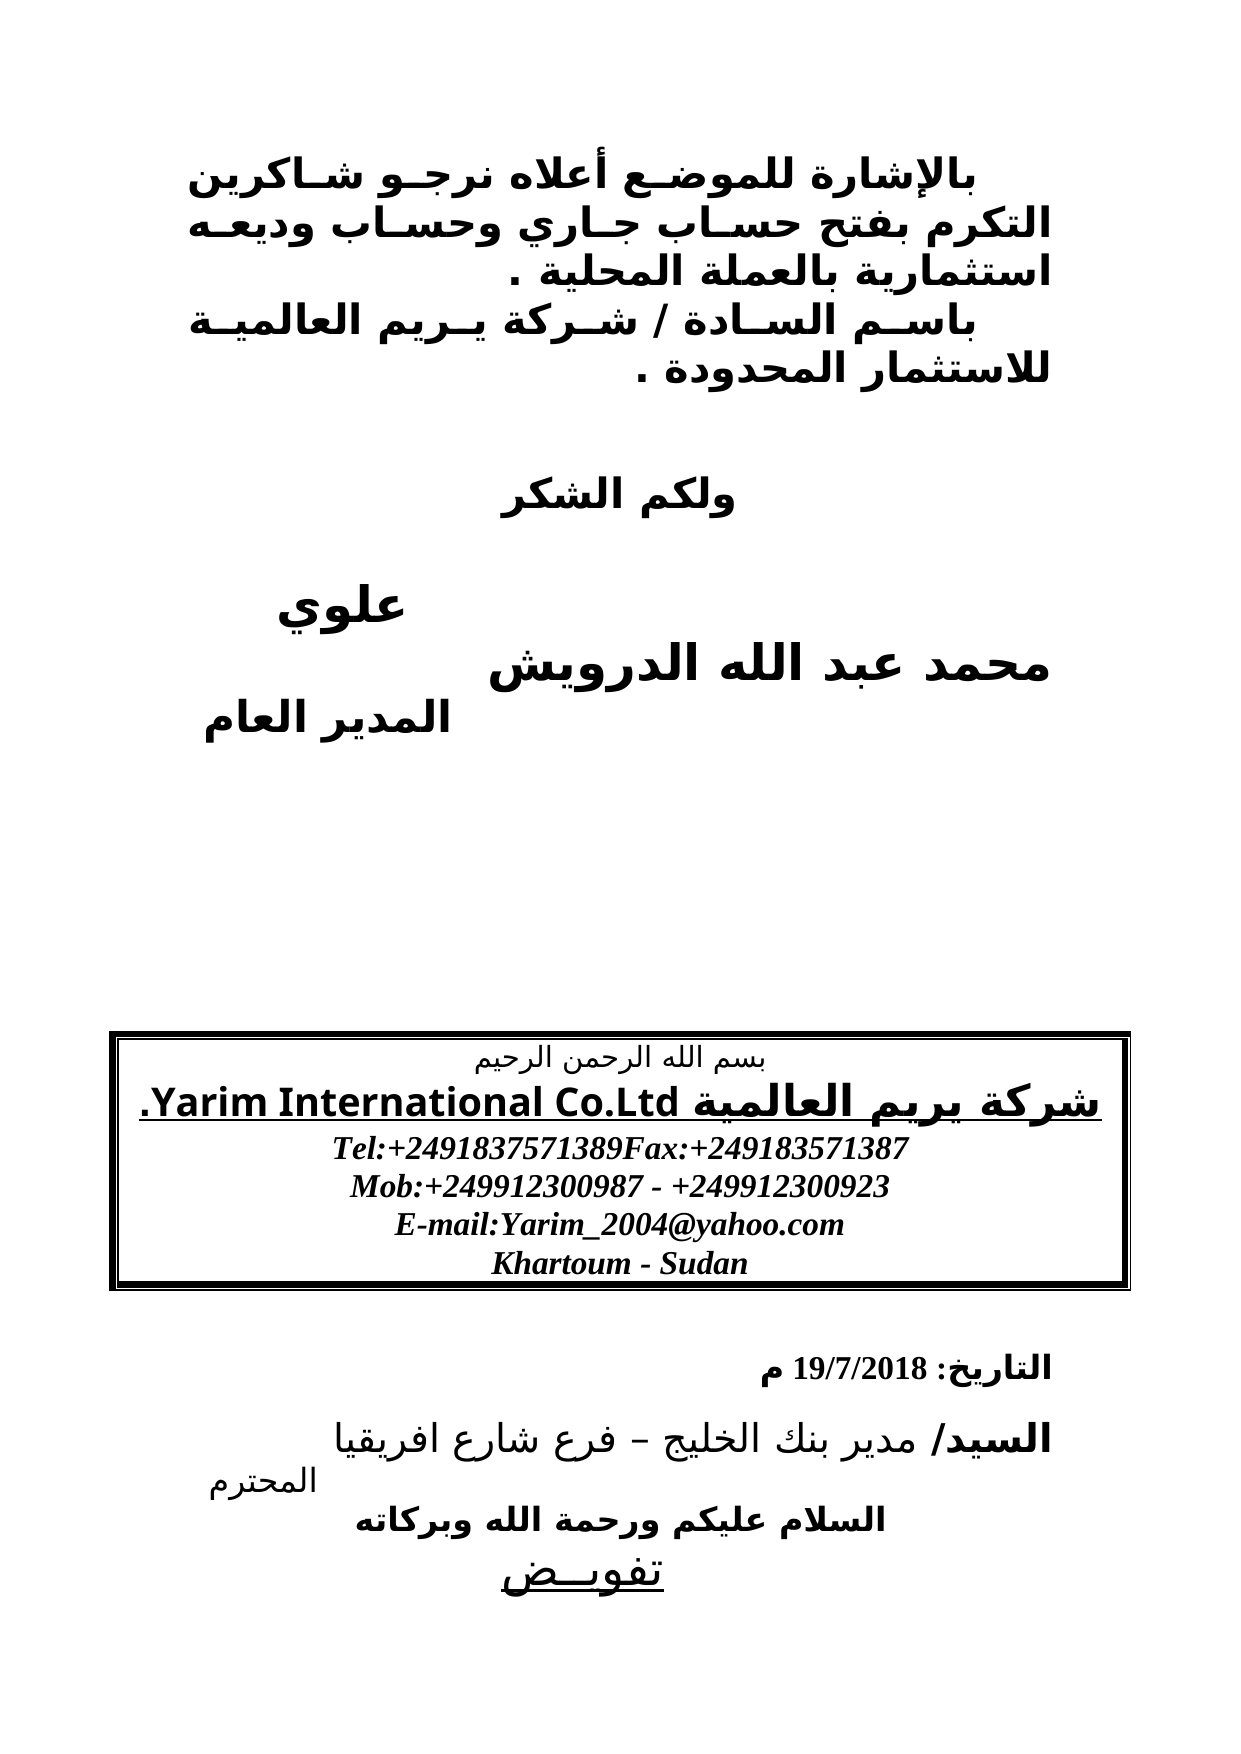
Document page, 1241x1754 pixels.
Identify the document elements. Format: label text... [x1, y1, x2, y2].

text المدير العام [187, 692, 453, 743]
text السلام عليكم ورحمة الله وبركاته [187, 1500, 1053, 1539]
text تفويــض [187, 1541, 1053, 1597]
table_header بسم الله الرحمن الرحيم شركة يريم العالمية Yarim International Co.Ltd. Tel:+2491837571389Fax:+249183571387 Mob:+249912300987 - +249912300923 E-mail:Yarim_2004@yahoo.com - [119, 1040, 1122, 1281]
text بالإشارة للموضع أعلاه نرجو شاكرين التكرم بفتح حساب جاري وحساب وديعه استثمارية بالعملة المحلية . [187, 150, 1053, 296]
text السيد/ مدير بنك الخليج – فرع شارع افريقيا [187, 1415, 1053, 1461]
text المحترم [187, 1461, 1053, 1500]
text علوي محمد عبد الله الدرويش [187, 576, 1053, 692]
text ولكم الشكر [187, 470, 1053, 518]
text باسم السادة / شركة يريم العالمية للاستثمار المحدودة . [187, 296, 1053, 393]
text التاريخ: 19/7/2018 م [187, 1348, 1053, 1386]
